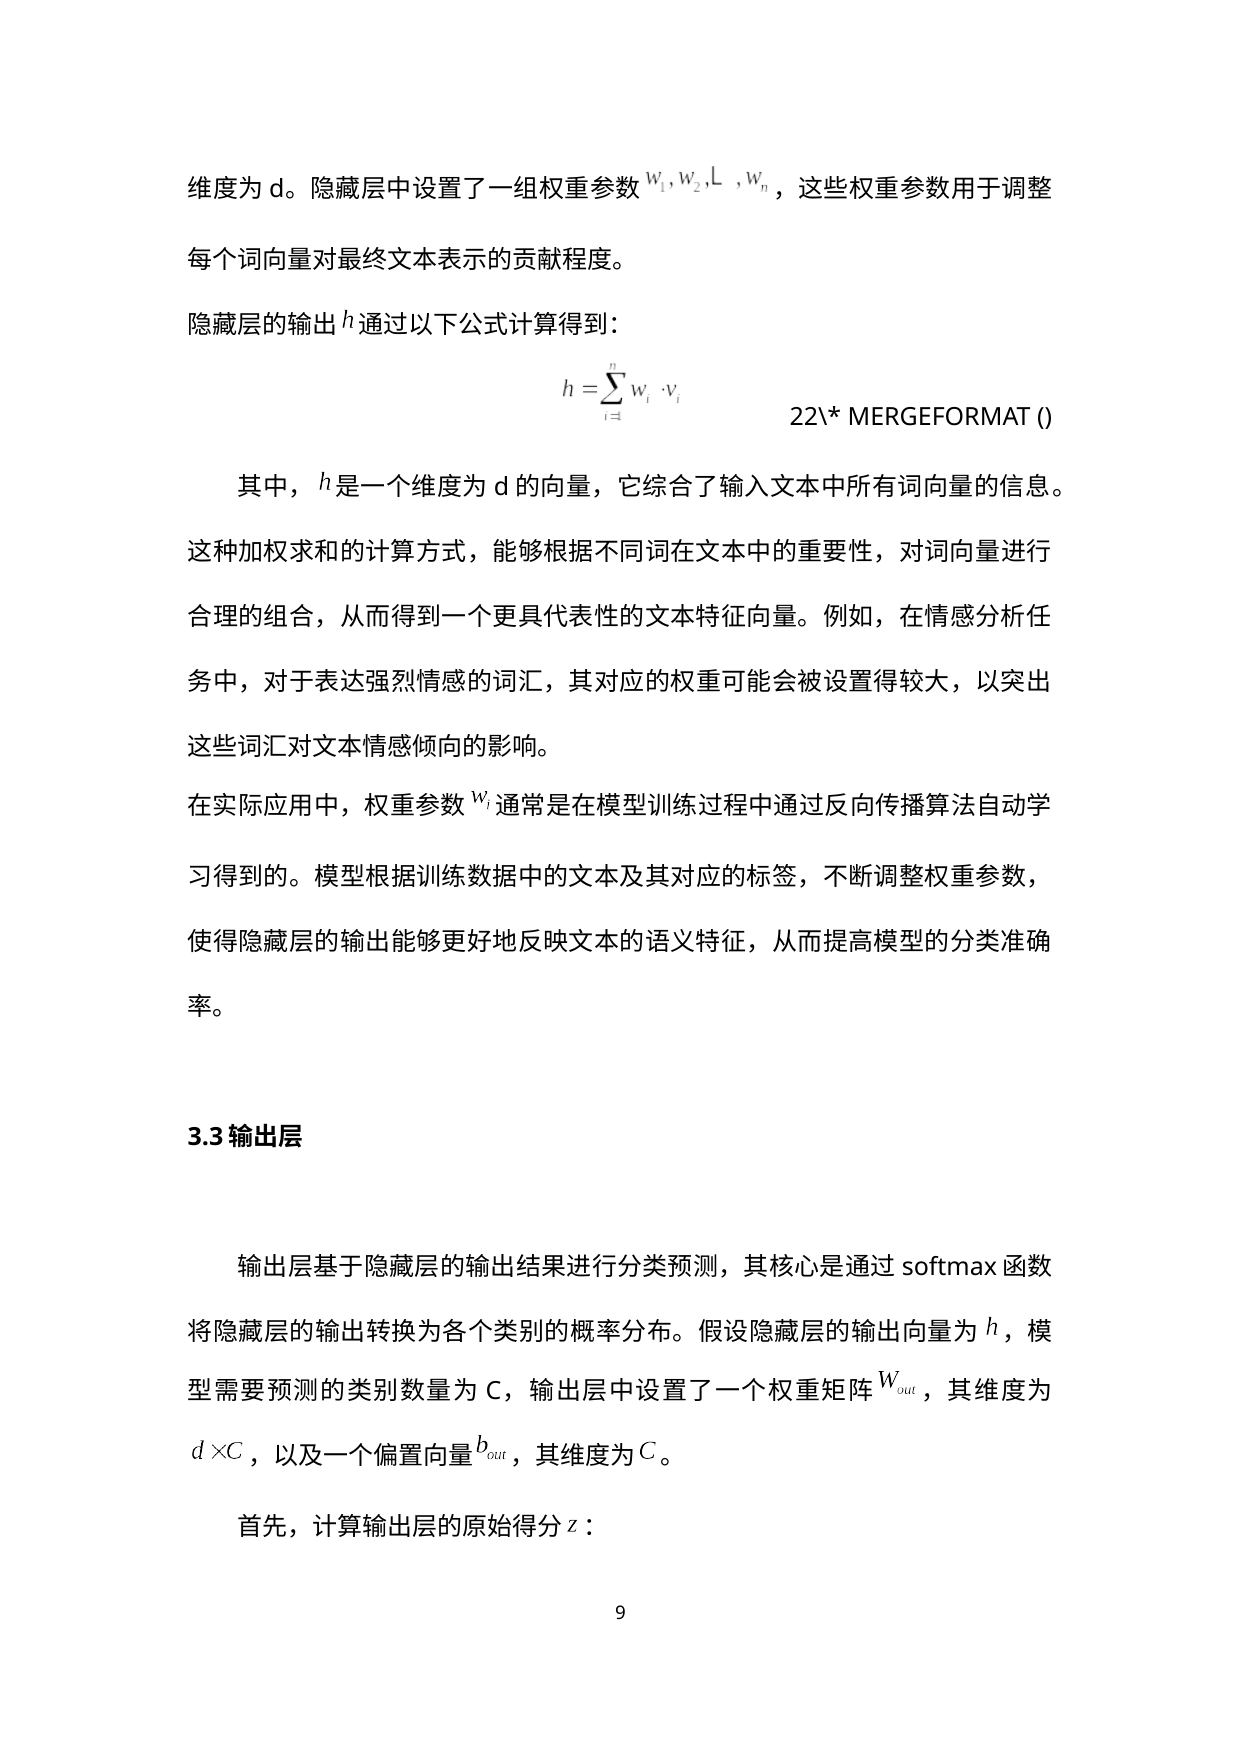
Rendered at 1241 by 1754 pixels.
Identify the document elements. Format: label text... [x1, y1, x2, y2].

text 3.3输出层 [187, 1102, 1053, 1167]
text 其中，是一个维度为d的向量，它综合了输入文本中所有词向量的信息。这种加权求和的计算方式，能够根据不同词在文本中的重要性，对词向量进行合理的组合，从而得到一个更具代表性的文本特征向量。例如，在情感分析任务中，对于表达强烈情感的词汇，其对应的权重可能会被设置得较大，以突出这些词汇对文本情感倾向的影响。 [187, 452, 1053, 777]
text 在实际应用中，权重参数通常是在模型训练过程中通过反向传播算法自动学习得到的。模型根据训练数据中的文本及其对应的标签，不断调整权重参数，使得隐藏层的输出能够更好地反映文本的语义特征，从而提高模型的分类准确率。 [187, 777, 1053, 1037]
text 输出层基于隐藏层的输出结果进行分类预测，其核心是通过softmax函数将隐藏层的输出转换为各个类别的概率分布。假设隐藏层的输出向量为，模型需要预测的类别数量为C，输出层中设置了一个权重矩阵，其维度为，以及一个偏置向量，其维度为。 [187, 1232, 1053, 1492]
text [187, 160, 1053, 290]
text 隐藏层的输出通过以下公式计算得到： [187, 290, 1053, 355]
text 首先，计算输出层的原始得分： [187, 1492, 1053, 1557]
